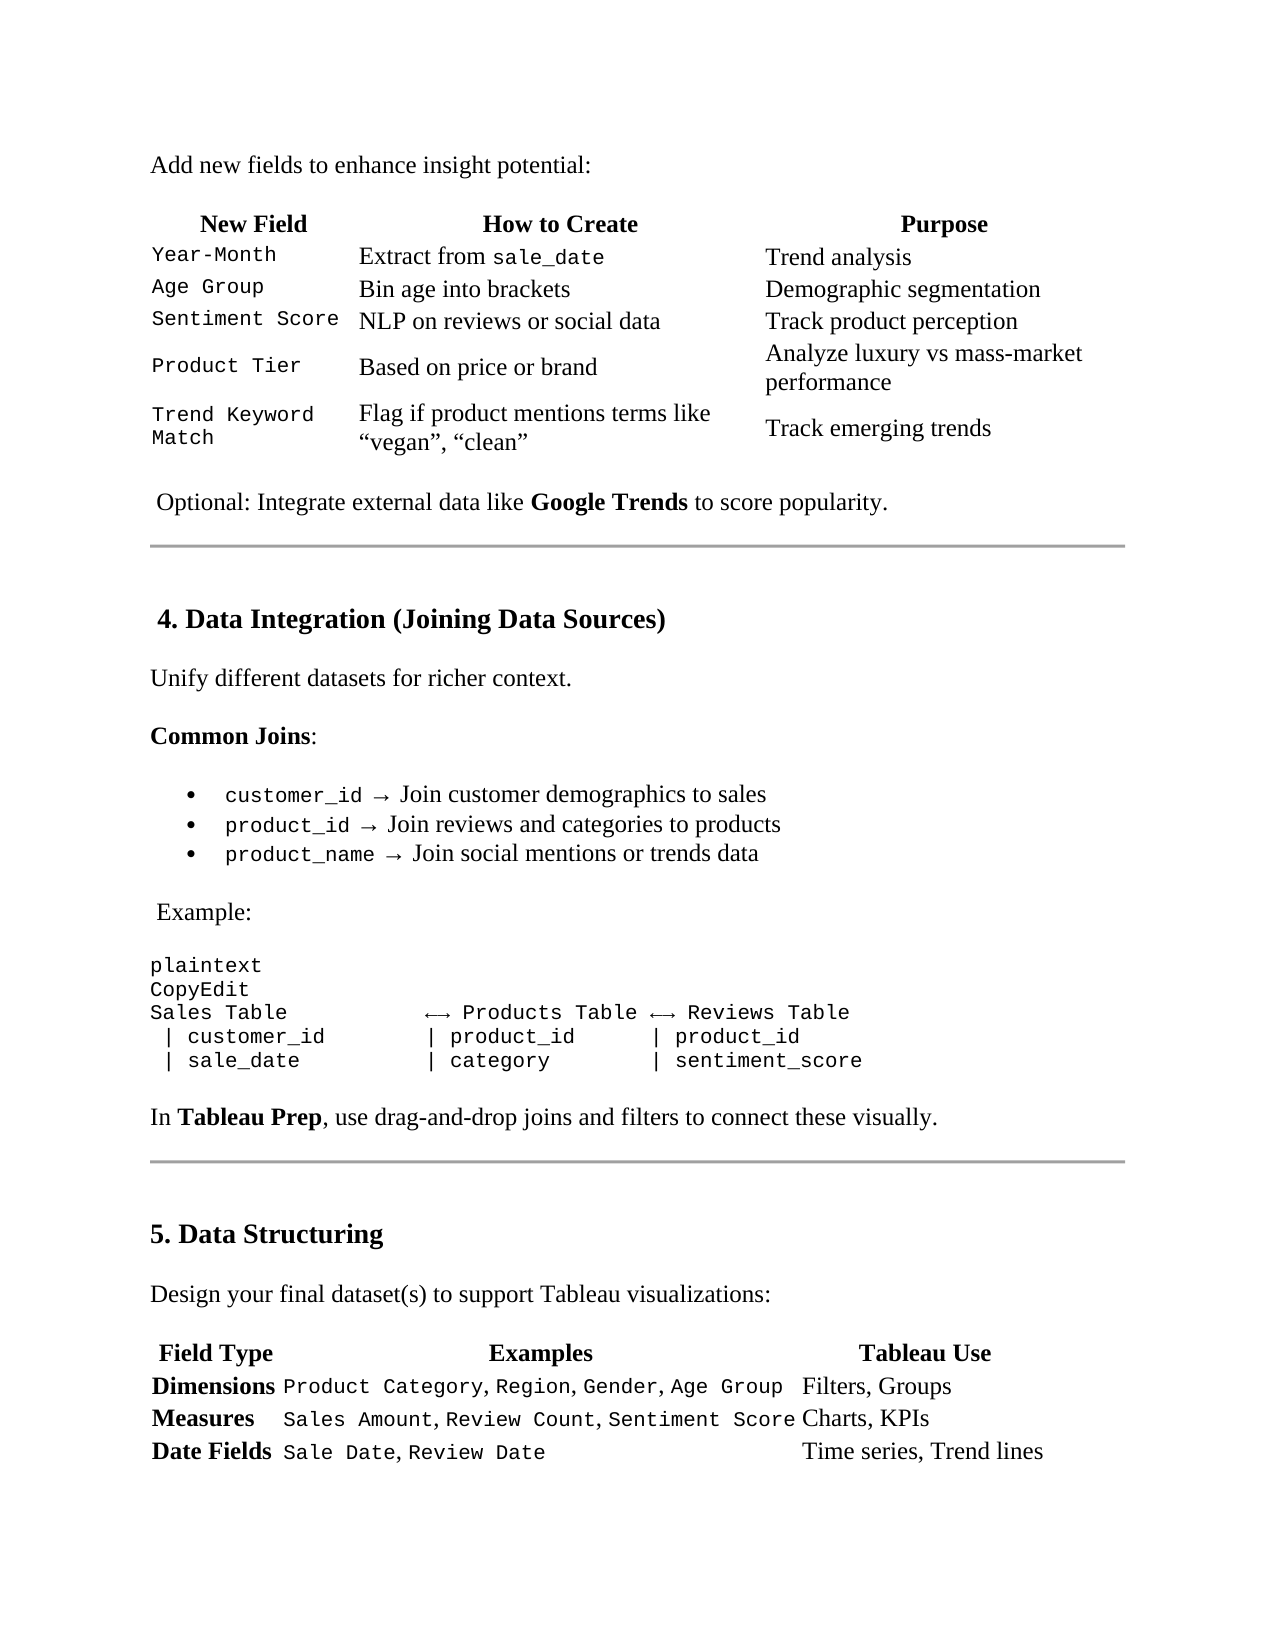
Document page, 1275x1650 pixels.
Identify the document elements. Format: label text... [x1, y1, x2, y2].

table_cell Extract from sale_date [357, 240, 763, 272]
table_cell Based on price or brand [357, 336, 763, 397]
text Sales Table ←→ Products Table ←→ Reviews Table [150, 1002, 1125, 1026]
table_header Field Type [150, 1337, 281, 1369]
table_cell Filters, Groups [800, 1369, 1050, 1402]
table_cell Trend analysis [764, 240, 1125, 272]
table_cell Flag if product mentions terms like “vegan”, “clean” [357, 397, 763, 457]
table_cell Age Group [150, 273, 357, 304]
text | customer_id | product_id | product_id [150, 1026, 1125, 1049]
text CopyEdit [150, 979, 1125, 1002]
table_cell Date Fields [150, 1434, 281, 1467]
table_cell Dimensions [150, 1369, 281, 1402]
text | sale_date | category | sentiment_score [150, 1049, 1125, 1073]
text Example: [150, 897, 1125, 926]
table_cell Bin age into brackets [357, 273, 763, 304]
table_cell Measures [150, 1402, 281, 1434]
table_cell Year-Month [150, 240, 357, 272]
list product_id → Join reviews and categories to products [187, 809, 1125, 838]
table_cell Sentiment Score [150, 304, 357, 336]
text 5. Data Structuring [150, 1217, 1125, 1250]
table_header Tableau Use [800, 1337, 1050, 1369]
table_cell Sales Amount, Review Count, Sentiment Score [281, 1402, 800, 1434]
text Unify different datasets for richer context. [150, 663, 1125, 692]
text In Tableau Prep, use drag-and-drop joins and filters to connect these visually. [150, 1102, 1125, 1131]
table_cell Track product perception [764, 304, 1125, 336]
table_cell Trend Keyword Match [150, 397, 357, 457]
list customer_id → Join customer demographics to sales [187, 779, 1125, 809]
table_cell Track emerging trends [764, 397, 1125, 457]
table_cell NLP on reviews or social data [357, 304, 763, 336]
table_cell Charts, KPIs [800, 1402, 1050, 1434]
table_header New Field [150, 208, 357, 240]
table_header Examples [281, 1337, 800, 1369]
table_cell Demographic segmentation [764, 273, 1125, 304]
text plaintext [150, 955, 1125, 979]
table_header How to Create [357, 208, 763, 240]
text 4. Data Integration (Joining Data Sources) [150, 602, 1125, 634]
text Common Joins: [150, 721, 1125, 750]
table_cell Time series, Trend lines [800, 1434, 1050, 1467]
table_cell Analyze luxury vs mass-market performance [764, 336, 1125, 397]
list product_name → Join social mentions or trends data [187, 838, 1125, 868]
text Optional: Integrate external data like Google Trends to score popularity. [150, 487, 1125, 515]
table_header Purpose [764, 208, 1125, 240]
table_cell Product Category, Region, Gender, Age Group [281, 1369, 800, 1402]
table_cell Product Tier [150, 336, 357, 397]
table_cell Sale Date, Review Date [281, 1434, 800, 1467]
text Add new fields to enhance insight potential: [150, 150, 1125, 179]
text Design your final dataset(s) to support Tableau visualizations: [150, 1279, 1125, 1308]
